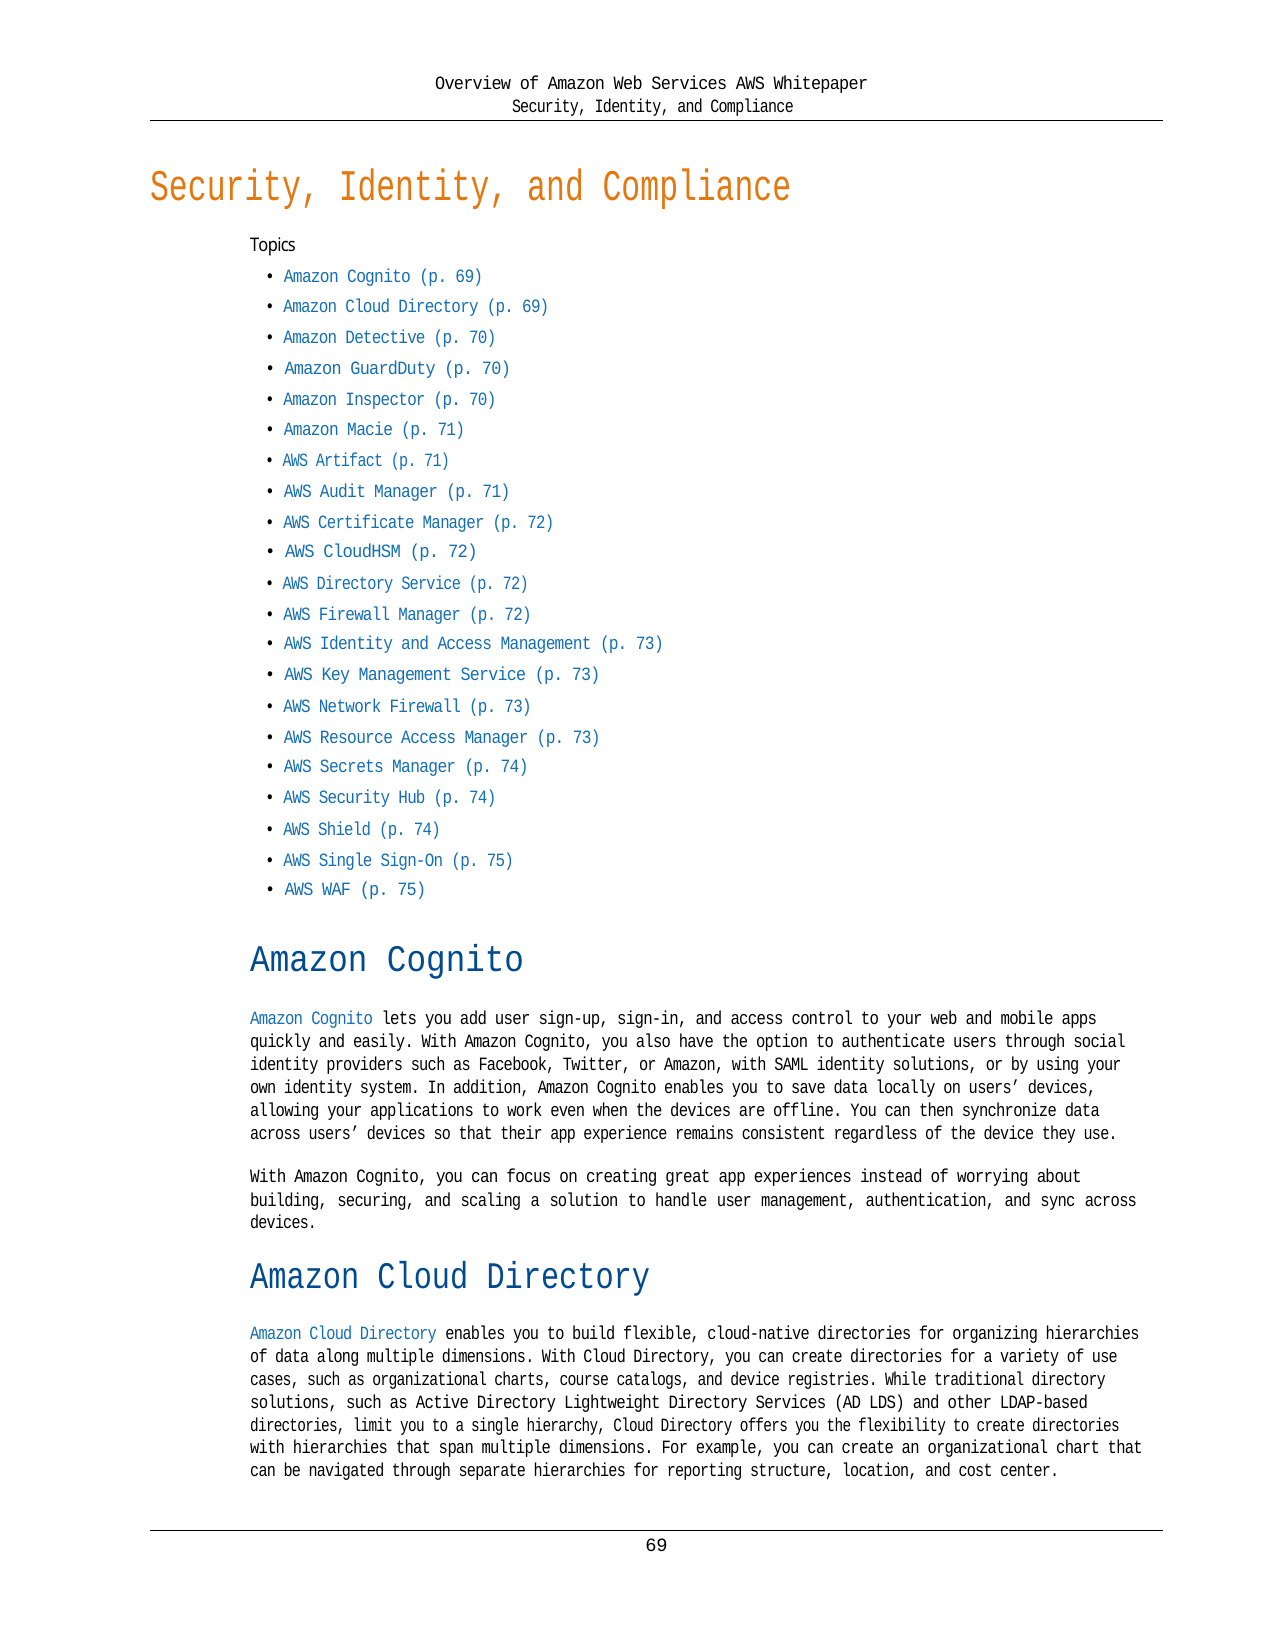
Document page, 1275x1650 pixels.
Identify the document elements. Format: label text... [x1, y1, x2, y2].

text • AWS Certificate Manager (p. 72) [265, 511, 1275, 533]
text • Amazon GuardDuty (p. 70) [265, 357, 1275, 379]
text • AWS Resource Access Manager (p. 73) [265, 726, 1275, 748]
text • AWS Audit Manager (p. 71) [265, 480, 1275, 502]
text • Amazon Cognito (p. 69) [265, 266, 1275, 287]
text 69 [645, 1535, 1275, 1556]
text • Amazon Cloud Directory (p. 69) [265, 295, 1275, 316]
text • AWS Single Sign-On (p. 75) [265, 849, 1275, 871]
text building, securing, and scaling a solution to handle user management, authentication, and sync across devices. [250, 1188, 1148, 1233]
text • AWS WAF (p. 75) [265, 878, 1275, 900]
text Amazon Cloud Directory enables you to build flexible, cloud-native directories for organizing hierarchies of data along multiple dimensions. With Cloud Directory, you can create directories for a variety of use cases, such as organizational charts, course catalogs, and device registries. While traditional directory solutions, such as Active Directory Lightweight Directory Services (AD LDS) and other LDAP-based directories, limit you to a single hierarchy, Cloud Directory offers you the flexibility to create directories with hierarchies that span multiple dimensions. For example, you can create an organizational chart that can be navigated through separate hierarchies for reporting structure, location, and cost center. [250, 1321, 1170, 1481]
text • Amazon Detective (p. 70) [265, 326, 1275, 348]
text • AWS Network Firewall (p. 73) [265, 695, 1275, 716]
text Amazon Cognito [250, 937, 1275, 981]
text • AWS Identity and Access Management (p. 73) [265, 632, 1275, 654]
text • AWS CloudHSM (p. 72) [265, 541, 1275, 562]
text • AWS Artifact (p. 71) [265, 449, 1275, 471]
text Security, Identity, and Compliance [150, 161, 1275, 211]
text Amazon Cloud Directory [250, 1254, 1275, 1297]
text • AWS Directory Service (p. 72) [265, 572, 1275, 593]
text quickly and easily. With Amazon Cognito, you also have the option to authenticate users through social identity providers such as Facebook, Twitter, or Amazon, with SAML identity solutions, or by using your own identity system. In addition, Amazon Cognito enables you to save data locally on users’ devices, allowing your applications to work even when the devices are offline. You can then synchronize data across users’ devices so that their app experience remains consistent regardless of the device they use. [250, 1029, 1157, 1144]
text Overview of Amazon Web Services AWS Whitepaper Security, Identity, and Compliance [435, 71, 892, 117]
text Topics [250, 234, 1275, 256]
text • AWS Secrets Manager (p. 74) [265, 755, 1275, 777]
text • AWS Shield (p. 74) [265, 818, 1275, 839]
text • Amazon Macie (p. 71) [265, 418, 1275, 439]
text • Amazon Inspector (p. 70) [265, 388, 1275, 410]
text Amazon Cognito lets you add user sign-up, sign-in, and access control to your web and mobile apps [250, 1007, 1275, 1029]
text • AWS Security Hub (p. 74) [265, 786, 1275, 808]
text • AWS Firewall Manager (p. 72) [265, 603, 1275, 625]
text • AWS Key Management Service (p. 73) [265, 663, 1275, 685]
text With Amazon Cognito, you can focus on creating great app experiences instead of worrying about [250, 1166, 1275, 1187]
